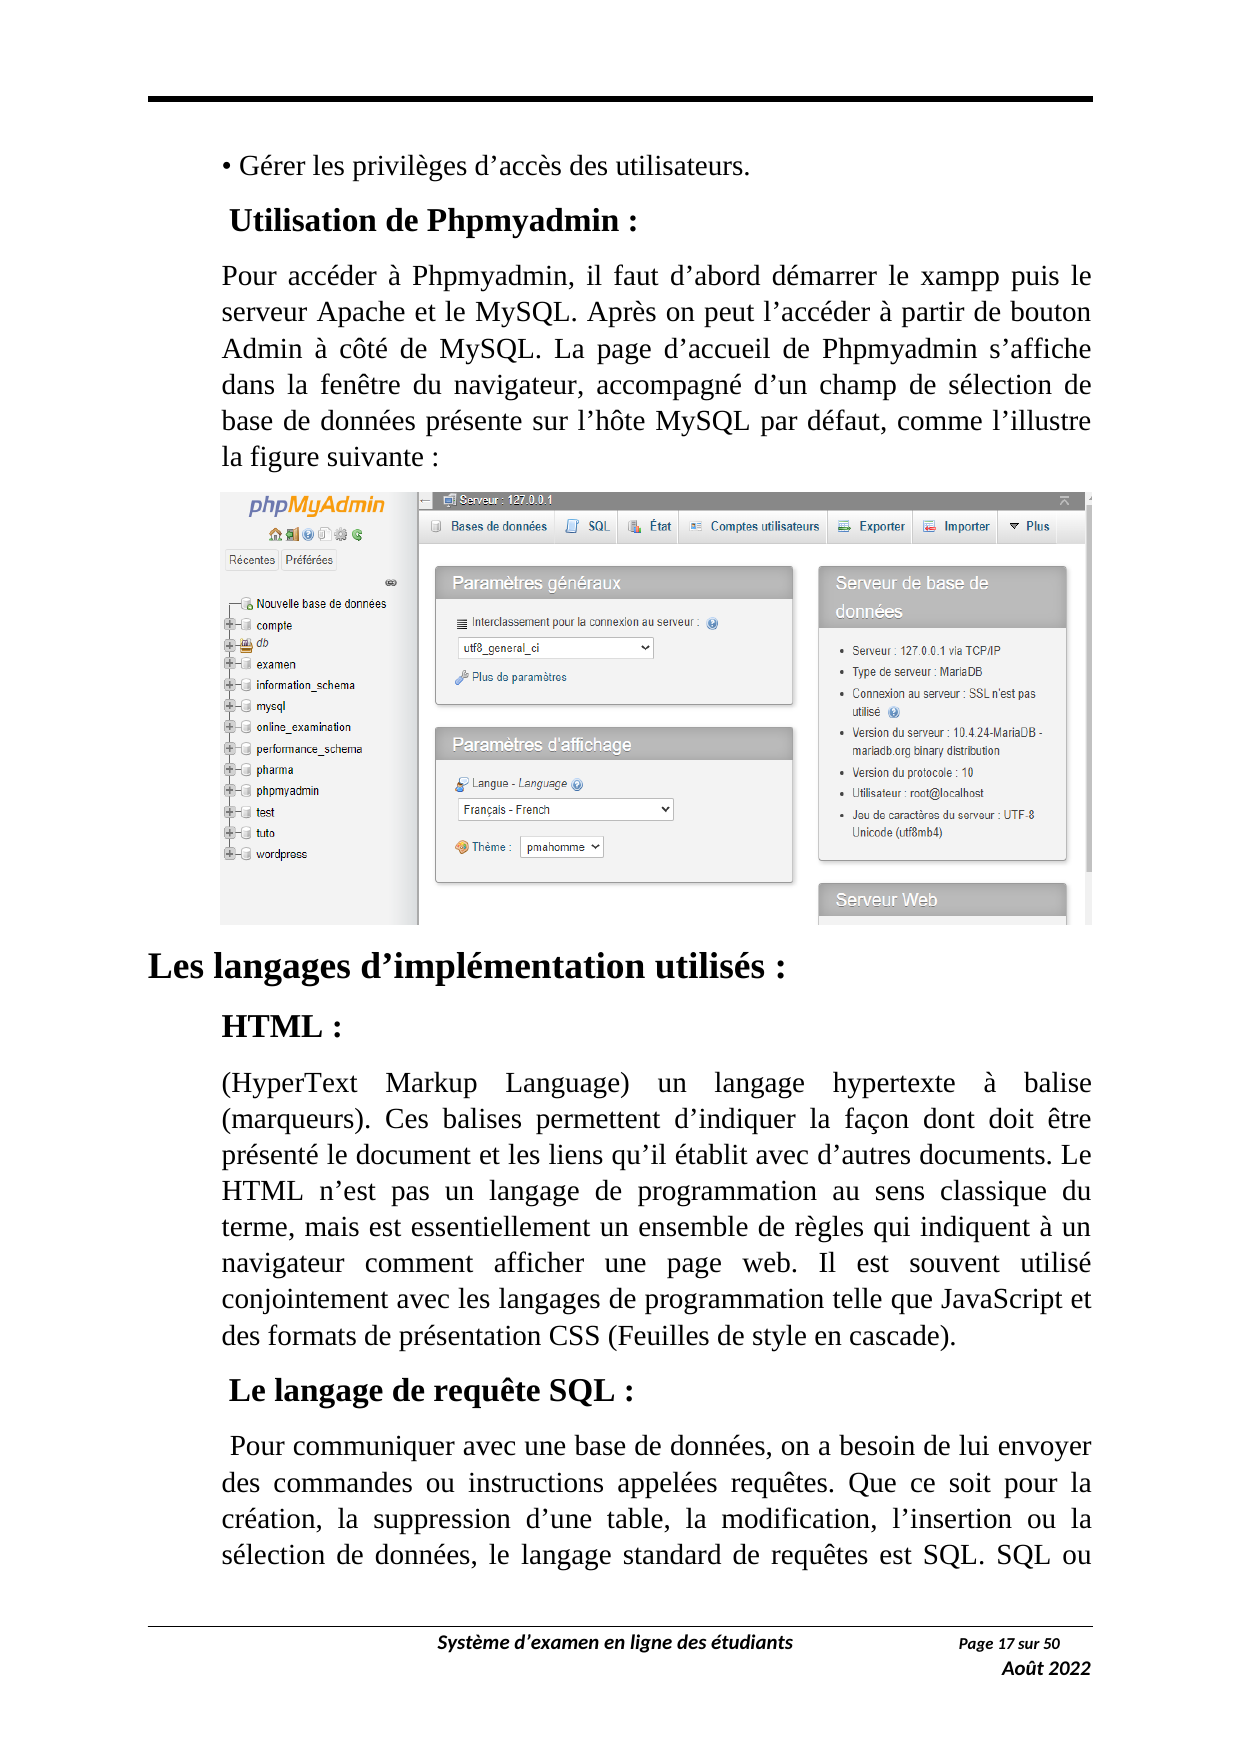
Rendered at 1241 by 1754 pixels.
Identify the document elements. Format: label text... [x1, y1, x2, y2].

text HTML : [221, 1007, 1093, 1045]
text Pour accéder à Phpmyadmin, il faut d’abord démarrer le xampp puis le serveur Apache et le MySQL. Après on peut l’accéder à partir de bouton Admin à côté de MySQL. La page d’accueil de Phpmyadmin s’affiche dans la fenêtre du navigateur, accompagné d’un champ de sélection de base de données présente sur l’hôte MySQL par défaut, comme l’illustre la figure suivante : [221, 258, 1093, 473]
text Utilisation de Phpmyadmin : [221, 200, 1093, 239]
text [221, 1428, 1093, 1571]
text Les langages d’implémentation utilisés : [148, 943, 1093, 987]
text • Gérer les privilèges d’accès des utilisateurs. [221, 148, 1093, 181]
text (HyperText Markup Language) un langage hypertexte à balise (marqueurs). Ces balises permettent d’indiquer la façon dont doit être présenté le document et les liens qu’il établit avec d’autres documents. Le HTML n’est pas un langage de programmation au sens classique du terme, mais est essentiellement un ensemble de règles qui indiquent à un navigateur comment afficher une page web. Il est souvent utilisé conjointement avec les langages de programmation telle que JavaScript et des formats de présentation CSS (Feuilles de style en cascade). [221, 1065, 1093, 1351]
text Le langage de requête SQL : [221, 1371, 1093, 1409]
picture [220, 492, 1092, 925]
